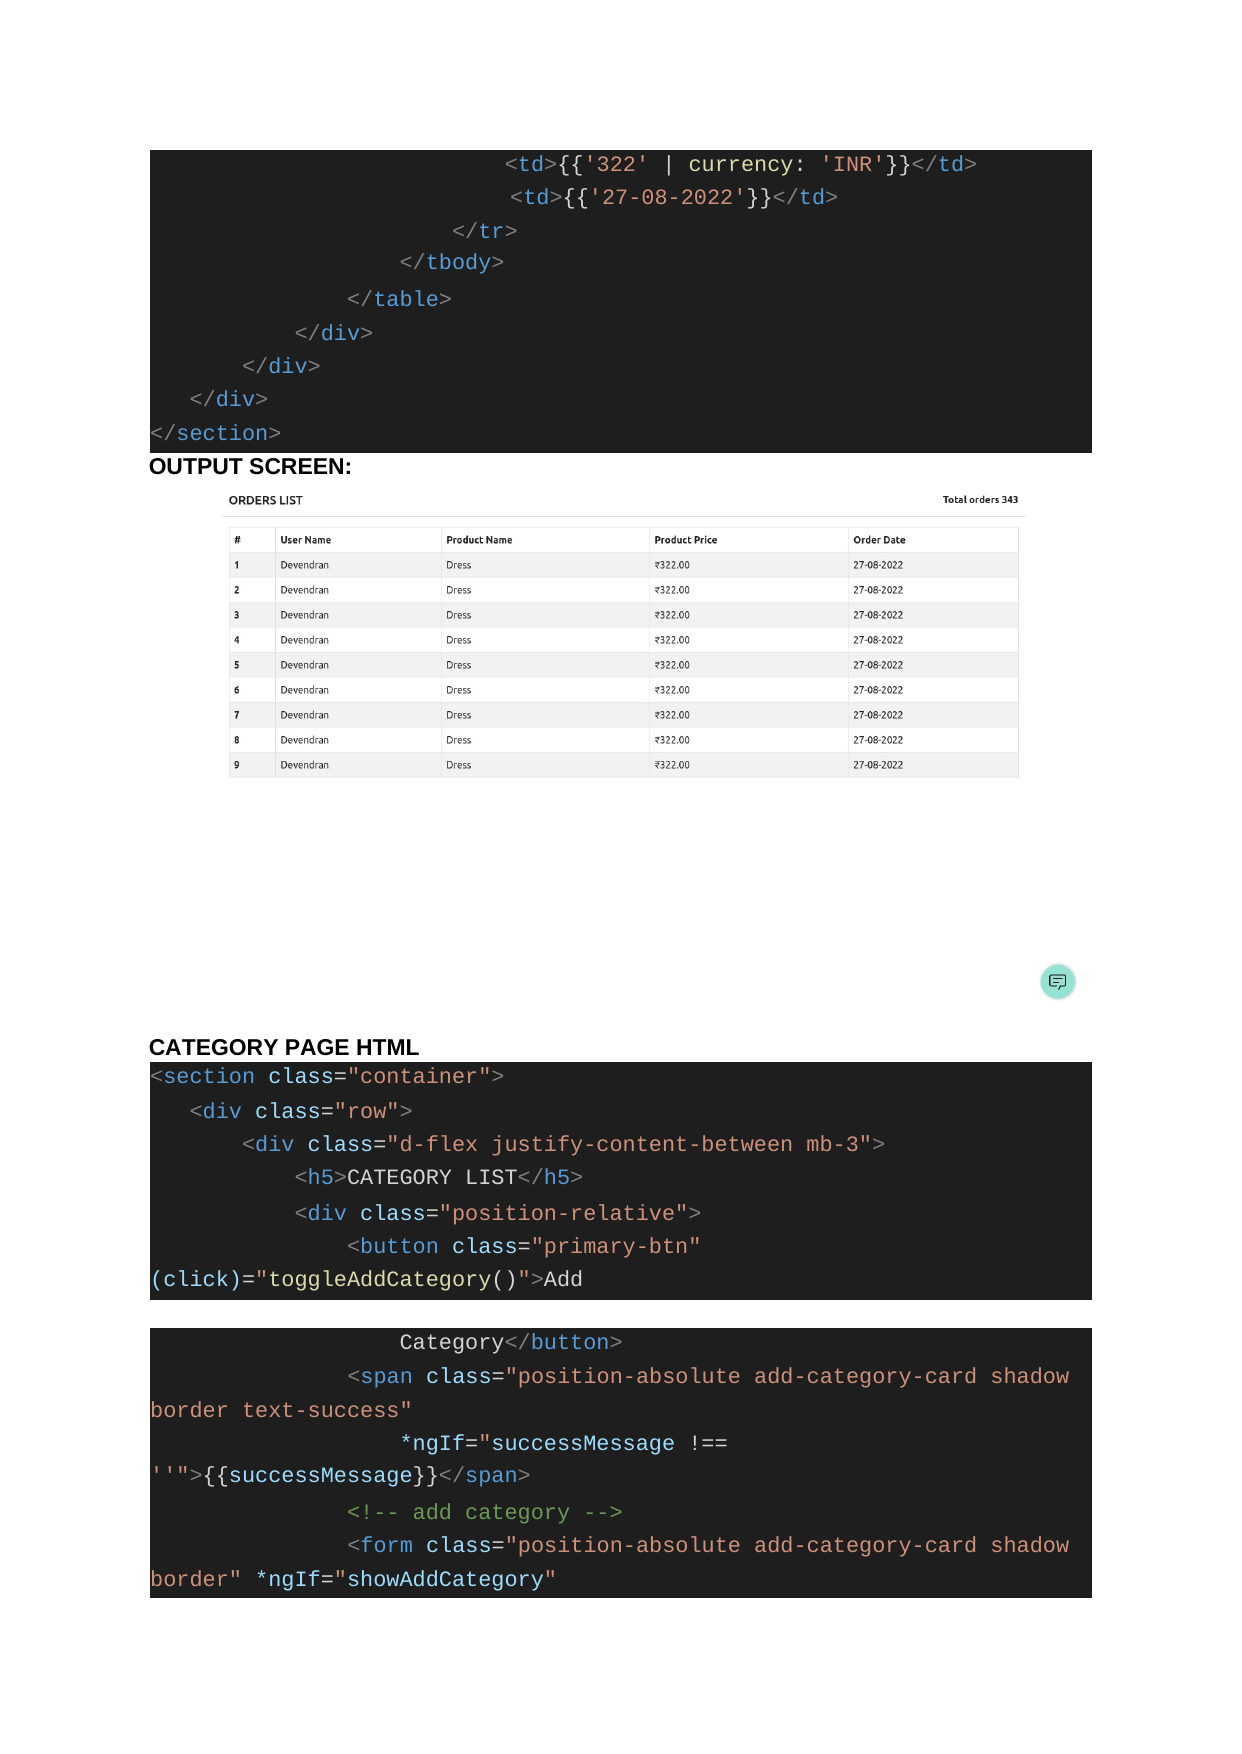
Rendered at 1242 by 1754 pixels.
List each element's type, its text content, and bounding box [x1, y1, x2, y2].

table_cell <button class="primary-btn" [150, 1232, 1092, 1265]
table_cell </div> [150, 319, 1092, 352]
table_cell (click)="toggleAddCategory()">Add [150, 1265, 1092, 1300]
table_cell <td>{{'322' | currency: 'INR'}}</td> [150, 150, 1092, 183]
table_cell </div> [150, 385, 1092, 419]
table_cell <form class="position-absolute add-category-card shadow [150, 1531, 1092, 1565]
table_cell </div> [150, 352, 1092, 385]
table_cell </table> [150, 285, 1092, 319]
table_cell <div class="row"> [150, 1097, 1092, 1130]
picture [153, 481, 1094, 1018]
table_cell border text-success" [150, 1396, 1092, 1429]
text CATEGORY PAGE HTML [148, 1033, 810, 1060]
table_cell </tr> </tbody> [150, 217, 1092, 285]
table_header <section class="container"> [150, 1062, 1092, 1097]
table_cell </section> [150, 419, 1092, 453]
table_cell <div class="d-flex justify-content-between mb-3"> [150, 1130, 1092, 1163]
table_cell <span class="position-absolute add-category-card shadow [150, 1363, 1092, 1396]
table_cell <td>{{'27-08-2022'}}</td> [150, 183, 1092, 217]
table_cell <!-- add category --> [150, 1498, 1092, 1531]
table_header Category</button> [150, 1328, 1092, 1363]
table_cell *ngIf="successMessage !== ''">{{successMessage}}</span> [150, 1429, 1092, 1498]
table_cell border" *ngIf="showAddCategory" [150, 1565, 1092, 1598]
text OUTPUT SCREEN: [148, 453, 810, 479]
table_cell <h5>CATEGORY LIST</h5> <div class="position-relative"> [150, 1163, 1092, 1232]
